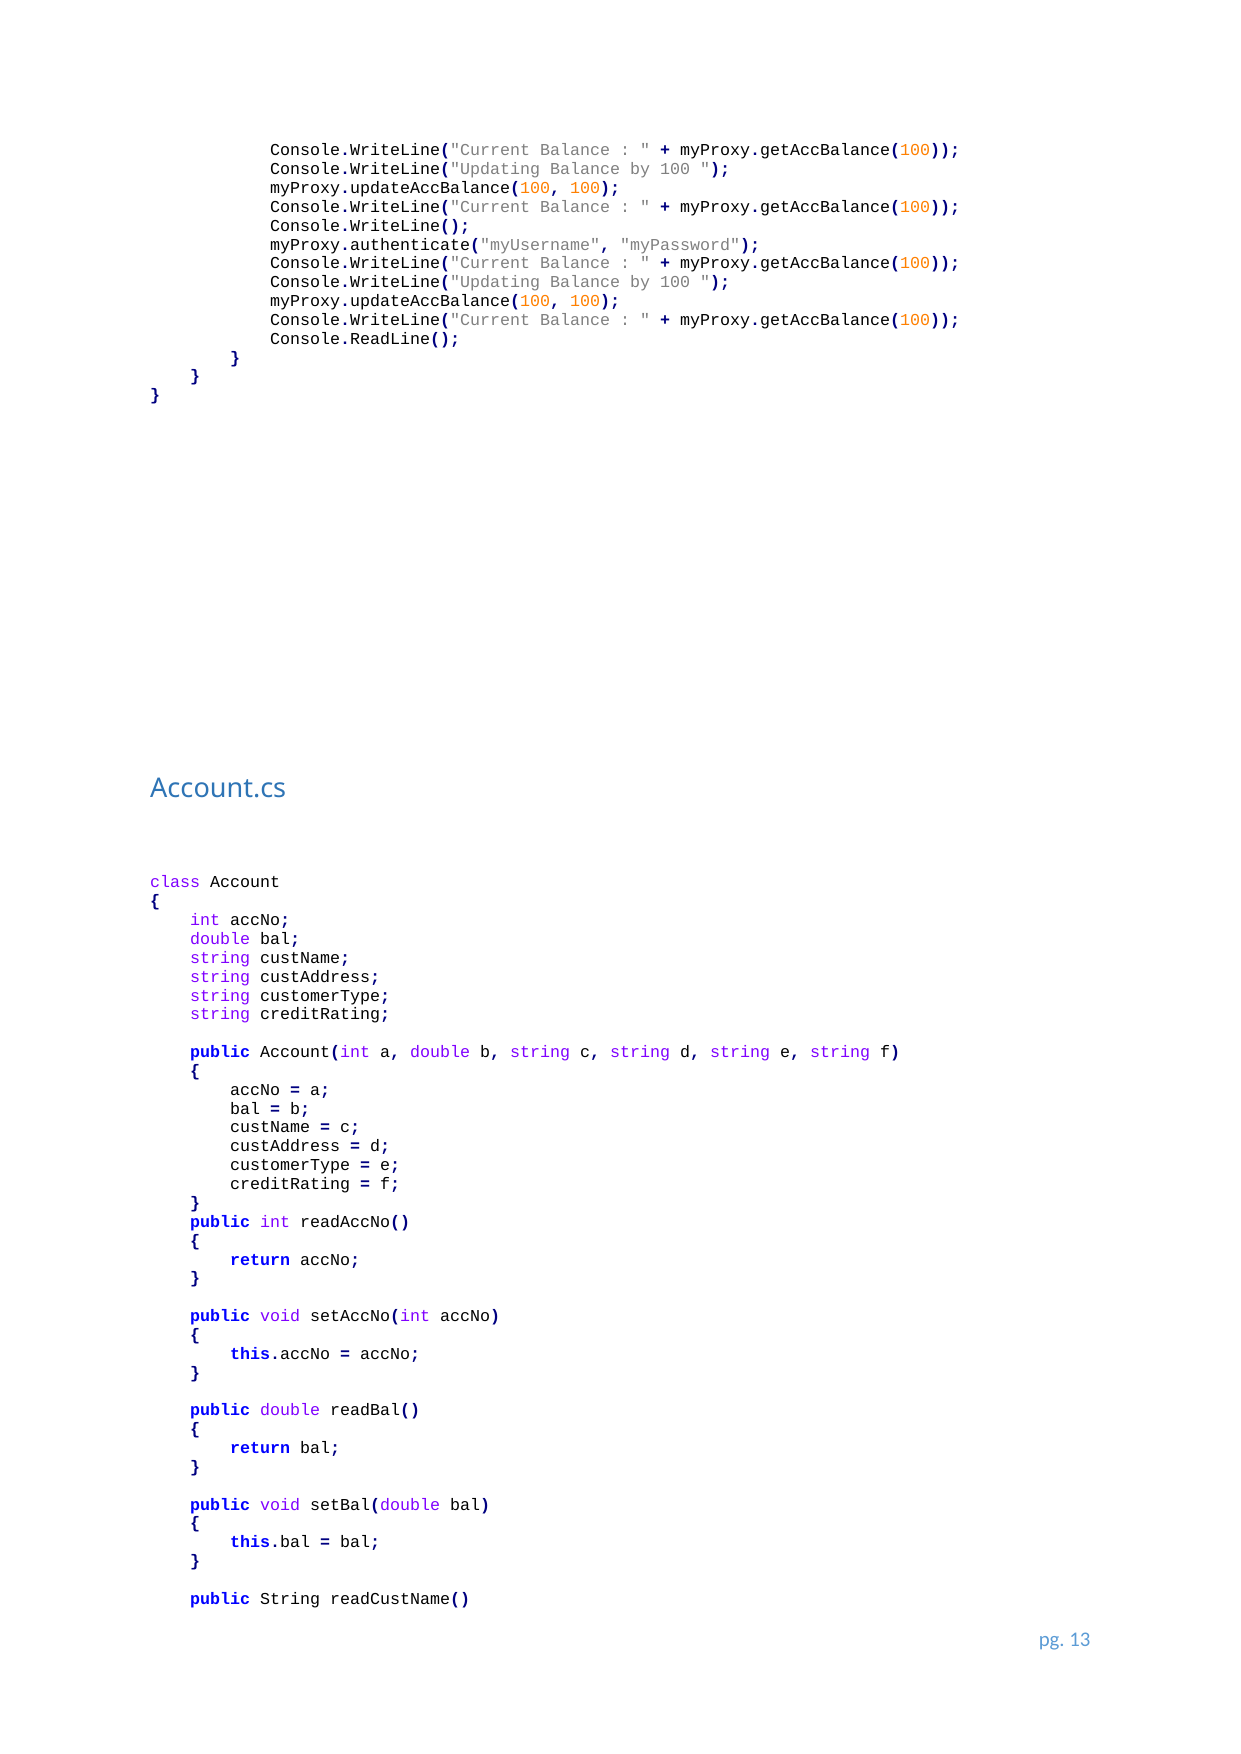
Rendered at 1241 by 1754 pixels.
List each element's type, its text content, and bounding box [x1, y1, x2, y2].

text { [150, 1515, 1090, 1534]
text custName = c; [150, 1119, 1090, 1138]
text Console.WriteLine("Current Balance : " + myProxy.getAccBalance(100)); [150, 198, 1090, 217]
text { [150, 1326, 1090, 1345]
text customerType = e; [150, 1157, 1090, 1176]
text } [150, 1194, 1090, 1213]
text double bal; [150, 931, 1090, 949]
text Console.WriteLine("Updating Balance by 100 "); [150, 161, 1090, 179]
text myProxy.updateAccBalance(100, 100); [150, 179, 1090, 198]
text custAddress = d; [150, 1138, 1090, 1157]
text creditRating = f; [150, 1176, 1090, 1194]
text Console.WriteLine(); [150, 217, 1090, 236]
text bal = b; [150, 1100, 1090, 1119]
text Console.WriteLine("Current Balance : " + myProxy.getAccBalance(100)); [150, 255, 1090, 274]
text string custAddress; [150, 968, 1090, 987]
text { [150, 893, 1090, 912]
text { [150, 1232, 1090, 1251]
subtitle Account.cs [150, 768, 1090, 805]
text return accNo; [150, 1251, 1090, 1270]
text } [150, 1270, 1090, 1289]
text } [150, 368, 1090, 387]
text myProxy.authenticate("myUsername", "myPassword"); [150, 236, 1090, 255]
text public int readAccNo() [150, 1213, 1090, 1232]
text this.bal = bal; [150, 1534, 1090, 1553]
text myProxy.updateAccBalance(100, 100); [150, 293, 1090, 311]
text Console.ReadLine(); [150, 330, 1090, 349]
text Console.WriteLine("Updating Balance by 100 "); [150, 274, 1090, 293]
text public double readBal() [150, 1402, 1090, 1421]
text public String readCustName() [150, 1590, 1090, 1609]
text { [150, 1421, 1090, 1439]
text string customerType; [150, 987, 1090, 1006]
text Console.WriteLine("Current Balance : " + myProxy.getAccBalance(100)); [150, 311, 1090, 330]
text } [150, 387, 1090, 406]
text { [150, 1062, 1090, 1081]
text accNo = a; [150, 1081, 1090, 1100]
text public void setBal(double bal) [150, 1496, 1090, 1515]
text this.accNo = accNo; [150, 1345, 1090, 1364]
text Console.WriteLine("Current Balance : " + myProxy.getAccBalance(100)); [150, 142, 1090, 161]
text } [150, 1553, 1090, 1572]
text string creditRating; [150, 1006, 1090, 1025]
text string custName; [150, 949, 1090, 968]
text class Account [150, 874, 1090, 893]
text } [150, 1364, 1090, 1383]
text } [150, 349, 1090, 368]
text int accNo; [150, 912, 1090, 931]
text public void setAccNo(int accNo) [150, 1308, 1090, 1326]
text return bal; [150, 1439, 1090, 1458]
text } [150, 1458, 1090, 1477]
text public Account(int a, double b, string c, string d, string e, string f) [150, 1044, 1090, 1062]
